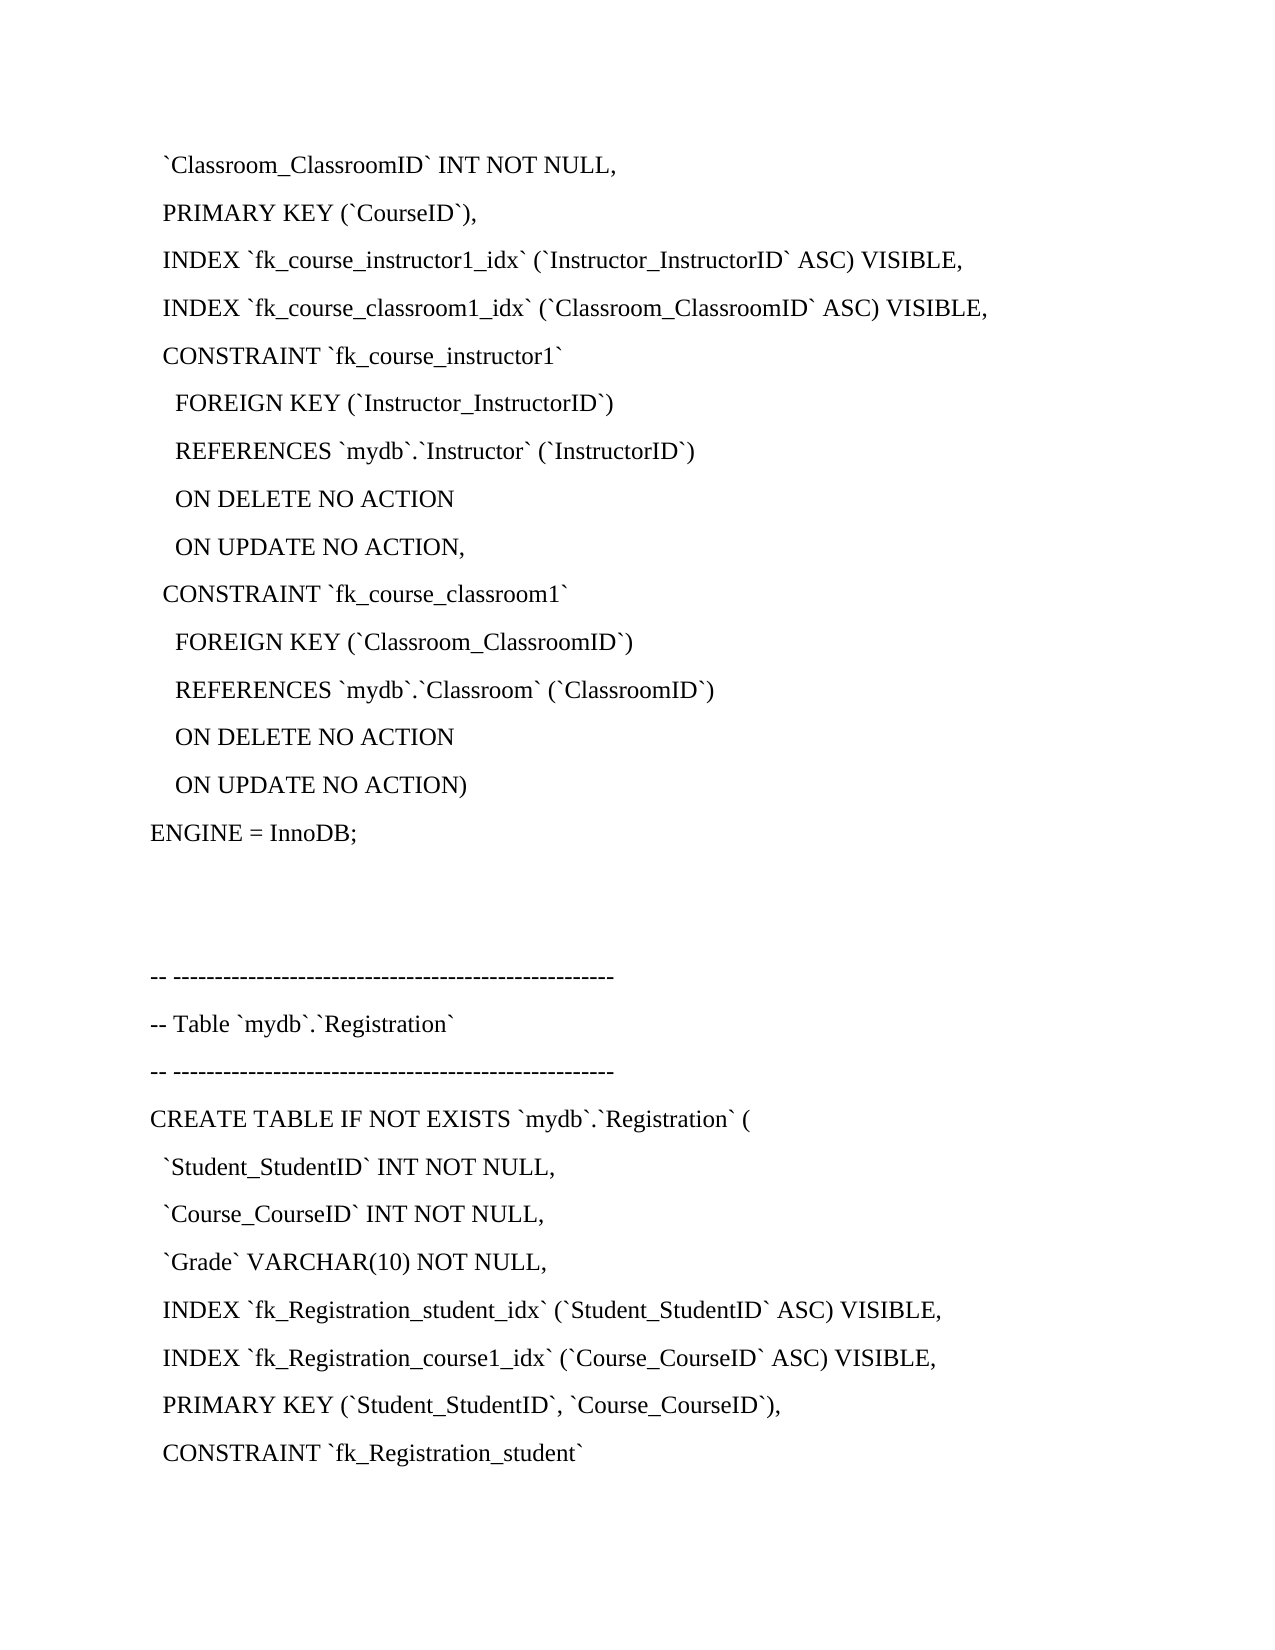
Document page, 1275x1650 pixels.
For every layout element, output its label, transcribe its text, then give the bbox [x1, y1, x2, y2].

text `Student_StudentID` INT NOT NULL, [150, 1152, 1125, 1181]
text CREATE TABLE IF NOT EXISTS `mydb`.`Registration` ( [150, 1104, 1125, 1133]
text REFERENCES `mydb`.`Instructor` (`InstructorID`) [150, 436, 1125, 465]
text INDEX `fk_Registration_course1_idx` (`Course_CourseID` ASC) VISIBLE, [150, 1343, 1125, 1371]
text CONSTRAINT `fk_course_classroom1` [150, 579, 1125, 608]
text ENGINE = InnoDB; [150, 818, 1125, 847]
text ON DELETE NO ACTION [150, 722, 1125, 751]
text PRIMARY KEY (`CourseID`), [150, 198, 1125, 226]
text CONSTRAINT `fk_Registration_student` [150, 1438, 1125, 1467]
text -- Table `mydb`.`Registration` [150, 1009, 1125, 1037]
text PRIMARY KEY (`Student_StudentID`, `Course_CourseID`), [150, 1390, 1125, 1419]
text ON UPDATE NO ACTION, [150, 532, 1125, 560]
text CONSTRAINT `fk_course_instructor1` [150, 341, 1125, 369]
text FOREIGN KEY (`Classroom_ClassroomID`) [150, 627, 1125, 656]
text FOREIGN KEY (`Instructor_InstructorID`) [150, 388, 1125, 417]
text INDEX `fk_course_classroom1_idx` (`Classroom_ClassroomID` ASC) VISIBLE, [150, 293, 1125, 322]
text `Grade` VARCHAR(10) NOT NULL, [150, 1247, 1125, 1276]
text -- ----------------------------------------------------- [150, 1056, 1125, 1085]
text INDEX `fk_Registration_student_idx` (`Student_StudentID` ASC) VISIBLE, [150, 1295, 1125, 1324]
text ON DELETE NO ACTION [150, 484, 1125, 513]
text INDEX `fk_course_instructor1_idx` (`Instructor_InstructorID` ASC) VISIBLE, [150, 245, 1125, 274]
text ON UPDATE NO ACTION) [150, 770, 1125, 799]
text `Course_CourseID` INT NOT NULL, [150, 1199, 1125, 1228]
text `Classroom_ClassroomID` INT NOT NULL, [150, 150, 1125, 179]
text -- ----------------------------------------------------- [150, 961, 1125, 990]
text REFERENCES `mydb`.`Classroom` (`ClassroomID`) [150, 675, 1125, 703]
